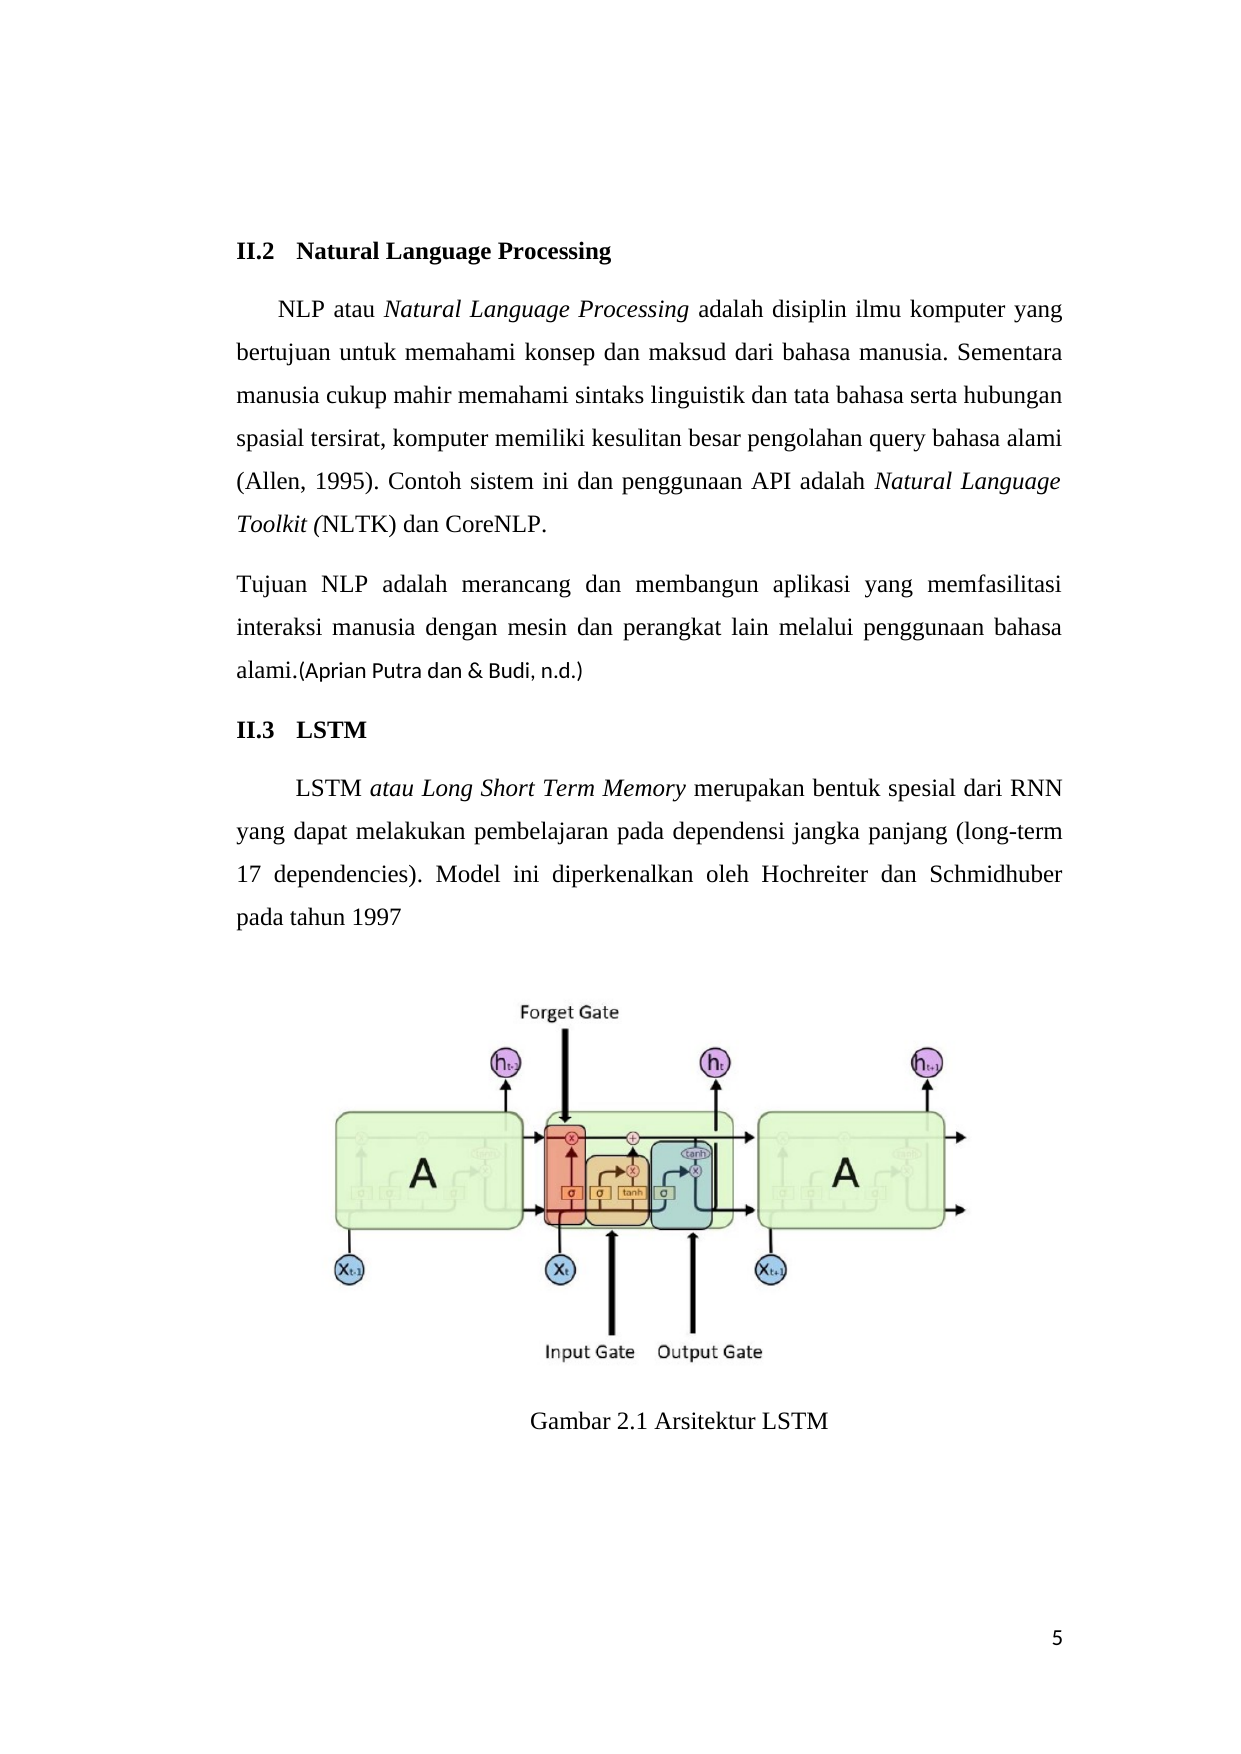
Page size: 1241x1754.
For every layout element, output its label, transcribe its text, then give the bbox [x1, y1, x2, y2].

text Tujuan NLP adalah merancang dan membangun aplikasi yang memfasilitasi interaksi manusia dengan mesin dan perangkat lain melalui penggunaan bahasa alami. [236, 569, 1063, 684]
text NLP atau Natural Language Processing adalah disiplin ilmu komputer yang bertujuan untuk memahami konsep dan maksud dari bahasa manusia. Sementara manusia cukup mahir memahami sintaks linguistik dan tata bahasa serta hubungan spasial tersirat, komputer memiliki kesulitan besar pengolahan query bahasa alami (Allen, 1995). Contoh sistem ini dan penggunaan API adalah Natural Language Toolkit (NLTK) dan CoreNLP. [236, 294, 1063, 538]
text Gambar 2.1 Arsitektur LSTM [236, 1406, 1063, 1434]
text LSTM atau Long Short Term Memory merupakan bentuk spesial dari RNN yang dapat melakukan pembelajaran pada dependensi jangka panjang (long-term 17 dependencies). Model ini diperkenalkan oleh Hochreiter dan Schmidhuber pada tahun 1997 [236, 773, 1063, 931]
picture [295, 962, 989, 1376]
subtitle LSTM [236, 716, 1063, 744]
subtitle Natural Language Processing [236, 236, 1063, 265]
